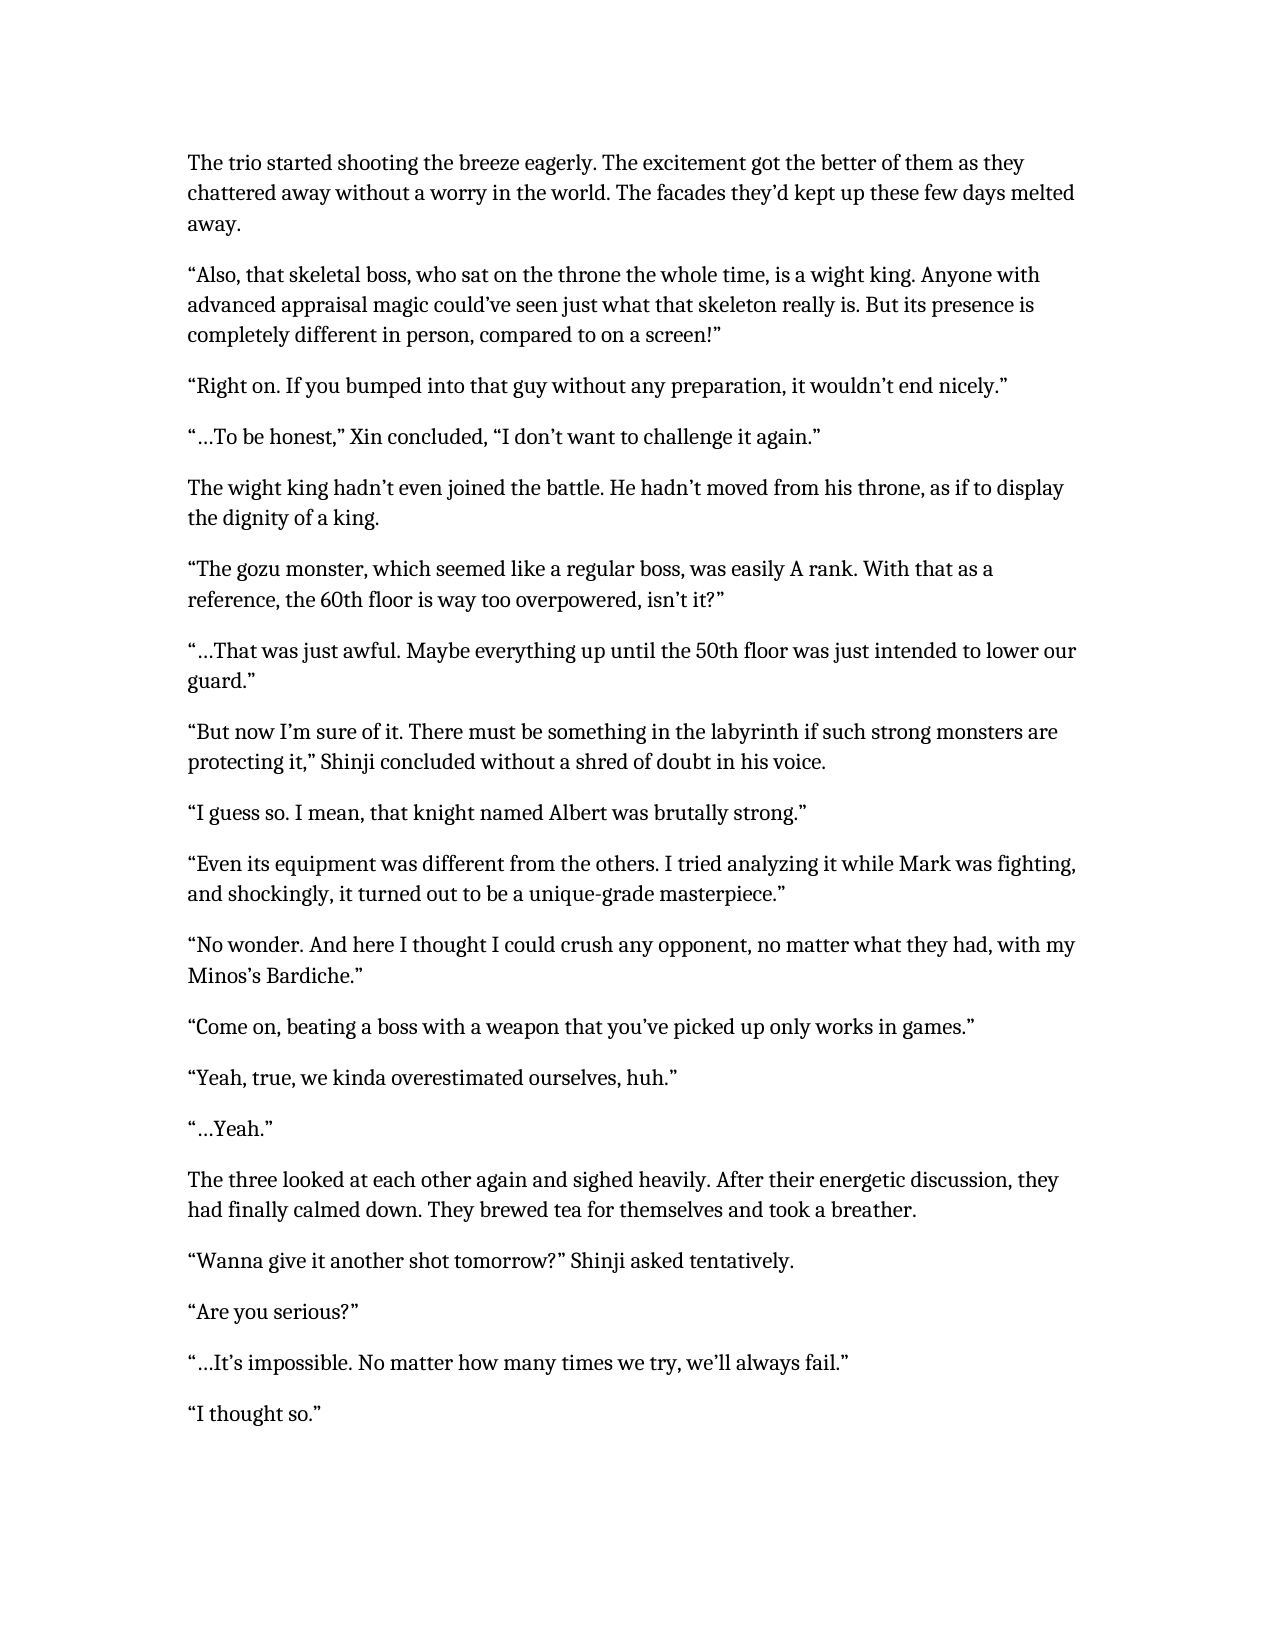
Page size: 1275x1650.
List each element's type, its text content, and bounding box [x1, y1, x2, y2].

text “I guess so. I mean, that knight named Albert was brutally strong.” [187, 800, 1087, 826]
text “…It’s impossible. No matter how many times we try, we’ll always fail.” [187, 1350, 1087, 1376]
text The wight king hadn’t even joined the battle. He hadn’t moved from his throne, as if to display the dignity of a king. [187, 475, 1087, 532]
text “Are you serious?” [187, 1299, 1087, 1325]
text The three looked at each other again and sighed heavily. After their energetic discussion, they had finally calmed down. They brewed tea for themselves and took a breather. [187, 1167, 1087, 1223]
text “I thought so.” [187, 1401, 1087, 1427]
text “Even its equipment was different from the others. I tried analyzing it while Mark was fighting, and shockingly, it turned out to be a unique-grade masterpiece.” [187, 851, 1087, 908]
text “…To be honest,” Xin concluded, “I don’t want to challenge it again.” [187, 424, 1087, 450]
text “Also, that skeletal boss, who sat on the throne the whole time, is a wight king. Anyone with advanced appraisal magic could’ve seen just what that skeleton really is. But its presence is completely different in person, compared to on a screen!” [187, 261, 1087, 348]
text “…Yeah.” [187, 1116, 1087, 1142]
text “The gozu monster, which seemed like a regular boss, was easily A rank. With that as a reference, the 60th floor is way too overpowered, isn’t it?” [187, 556, 1087, 613]
text “Yeah, true, we kinda overestimated ourselves, huh.” [187, 1064, 1087, 1091]
text “Right on. If you bumped into that guy without any preparation, it wouldn’t end nicely.” [187, 373, 1087, 399]
text “No wonder. And here I thought I could crush any opponent, no matter what they had, with my Minos’s Bardiche.” [187, 932, 1087, 989]
text “Come on, beating a boss with a weapon that you’ve picked up only works in games.” [187, 1013, 1087, 1040]
text “…That was just awful. Maybe everything up until the 50th floor was just intended to lower our guard.” [187, 637, 1087, 694]
text The trio started shooting the breeze eagerly. The excitement got the better of them as they chattered away without a worry in the world. The facades they’d kept up these few days melted away. [187, 150, 1087, 237]
text “Wanna give it another shot tomorrow?” Shinji asked tentatively. [187, 1248, 1087, 1274]
text “But now I’m sure of it. There must be something in the labyrinth if such strong monsters are protecting it,” Shinji concluded without a shred of doubt in his voice. [187, 719, 1087, 775]
